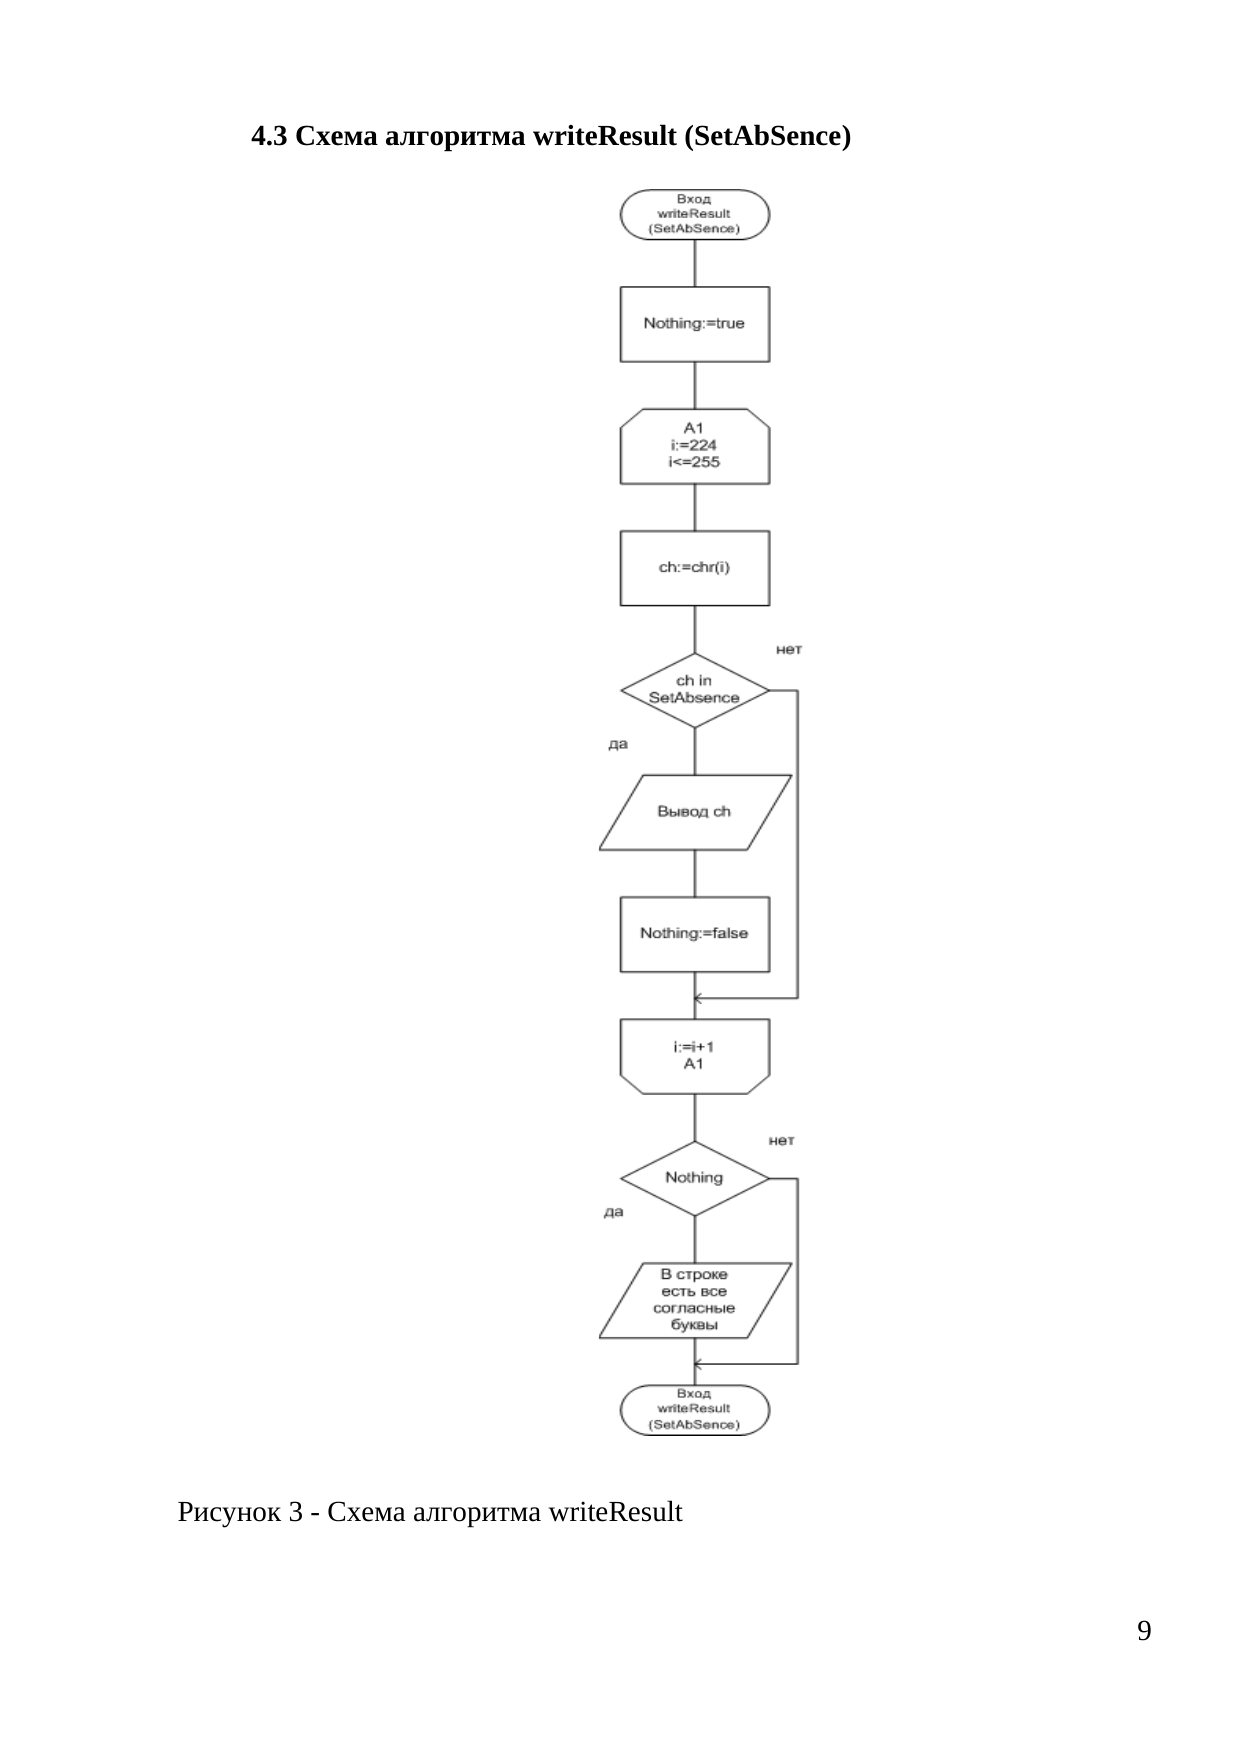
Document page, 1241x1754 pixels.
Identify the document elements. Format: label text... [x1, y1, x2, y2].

subtitle Схема алгоритма writeResult (SetAbSence) [177, 118, 1152, 152]
picture [598, 189, 804, 1436]
text Рисунок 3 - Схема алгоритма writeResult [177, 1494, 1152, 1528]
